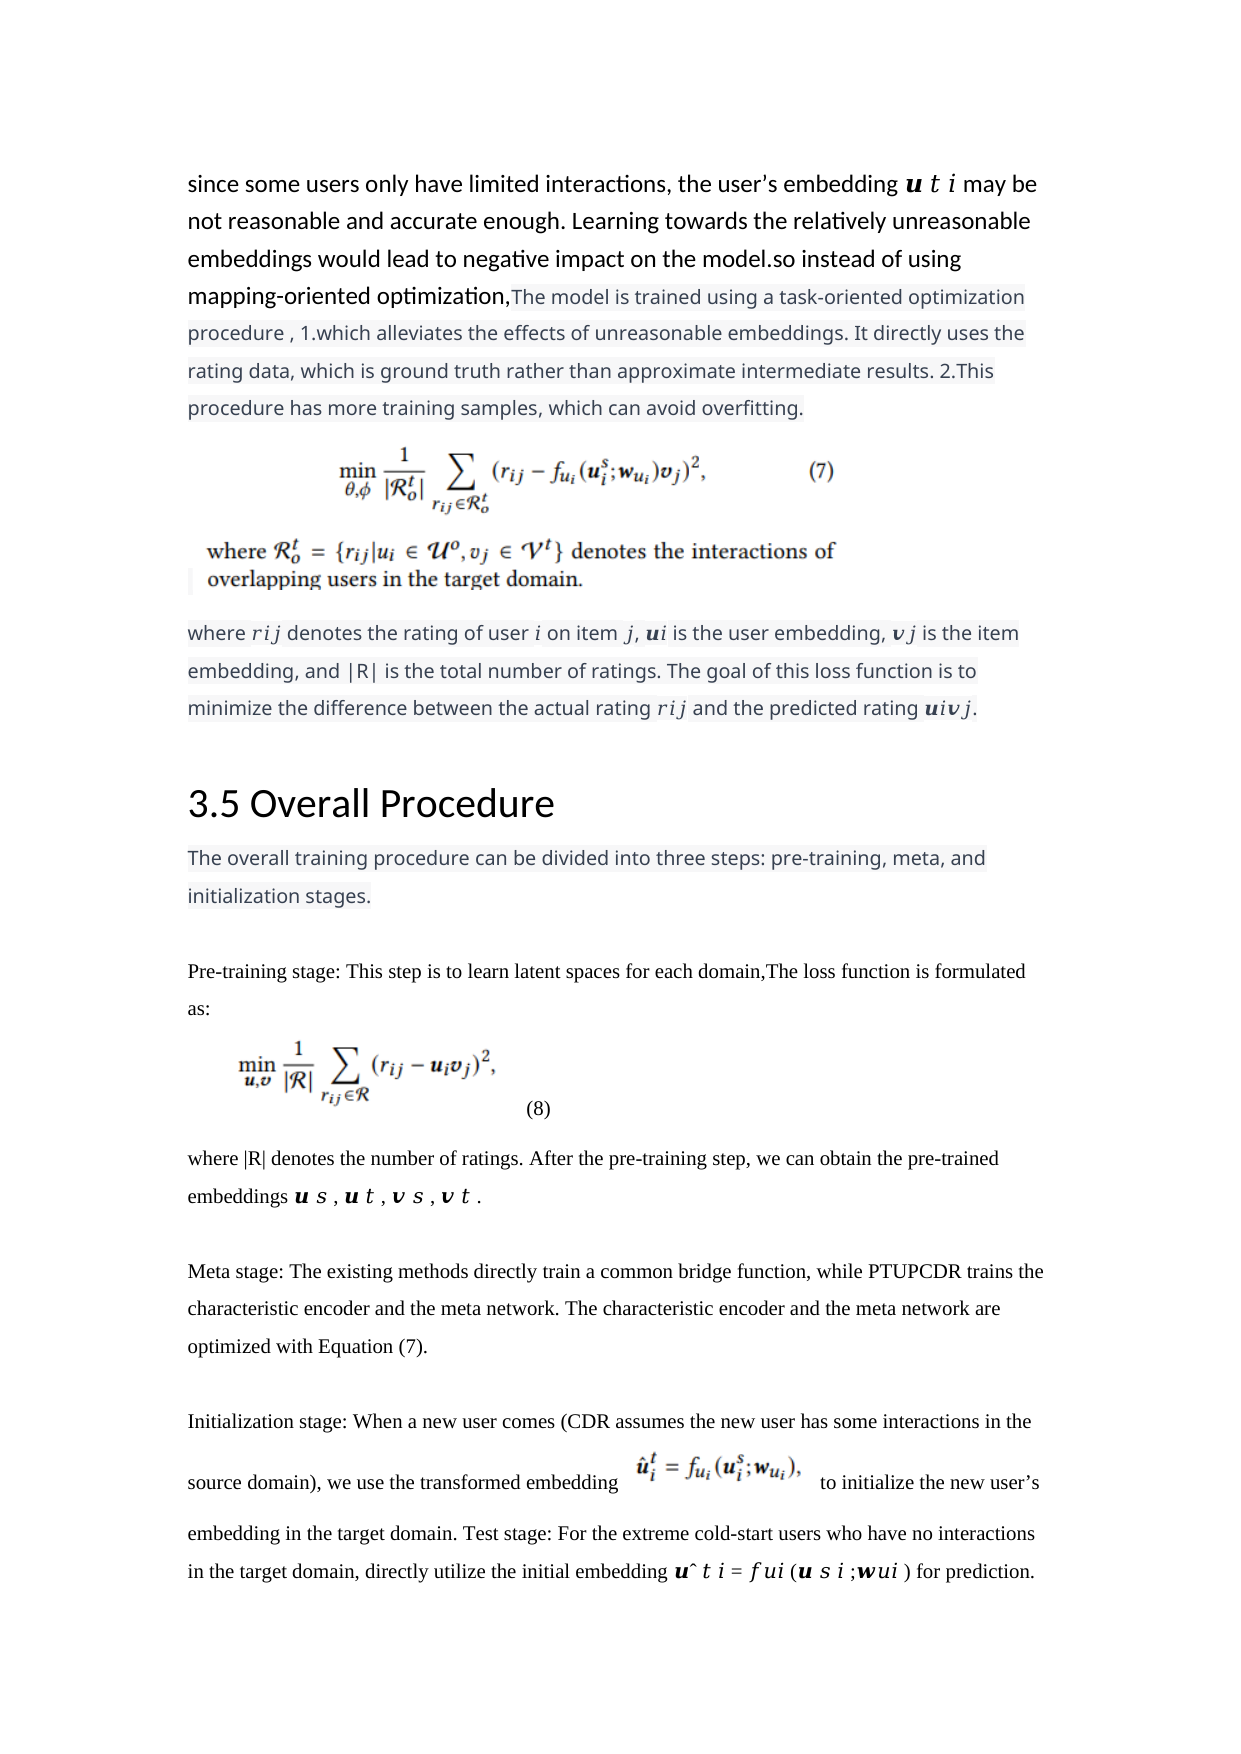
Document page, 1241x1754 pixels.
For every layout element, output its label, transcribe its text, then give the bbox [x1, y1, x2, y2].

picture [192, 427, 853, 590]
text Meta stage: The existing methods directly train a common bridge function, while PTUPCDR trains the characteristic encoder and the meta network. The characteristic encoder and the meta network are optimized with Equation (7). [187, 1252, 1053, 1364]
picture [623, 1439, 820, 1490]
picture [187, 1027, 527, 1116]
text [187, 1402, 1053, 1589]
text Pre-training stage: This step is to learn latent spaces for each domain,The loss function is formulated as: [187, 952, 1053, 1027]
text 3.5 Overall Procedure [187, 764, 1053, 839]
text since some users only have limited interactions, the user’s embedding 𝒖 𝑡 𝑖 may be not reasonable and accurate enough. Learning towards the relatively unreasonable embeddings would lead to negative impact on the model.so instead of using mapping-oriented optimization,The model is trained using a task-oriented optimization procedure , 1.which alleviates the effects of unreasonable embeddings. It directly uses the rating data, which is ground truth rather than approximate intermediate results. 2.This procedure has more training samples, which can avoid overfitting. [187, 164, 1053, 427]
text where 𝑟𝑖𝑗 denotes the rating of user 𝑖 on item 𝑗, 𝒖𝑖 is the user embedding, 𝒗𝑗 is the item embedding, and |R| is the total number of ratings. The goal of this loss function is to minimize the difference between the actual rating 𝑟𝑖𝑗 and the predicted rating 𝒖𝑖𝒗𝑗. [187, 614, 1053, 727]
text The overall training procedure can be divided into three steps: pre-training, meta, and initialization stages. [187, 839, 1053, 914]
text where |R| denotes the number of ratings. After the pre-training step, we can obtain the pre-trained embeddings 𝒖 𝑠 , 𝒖 𝑡 , 𝒗 𝑠 , 𝒗 𝑡 . [187, 1139, 1053, 1214]
